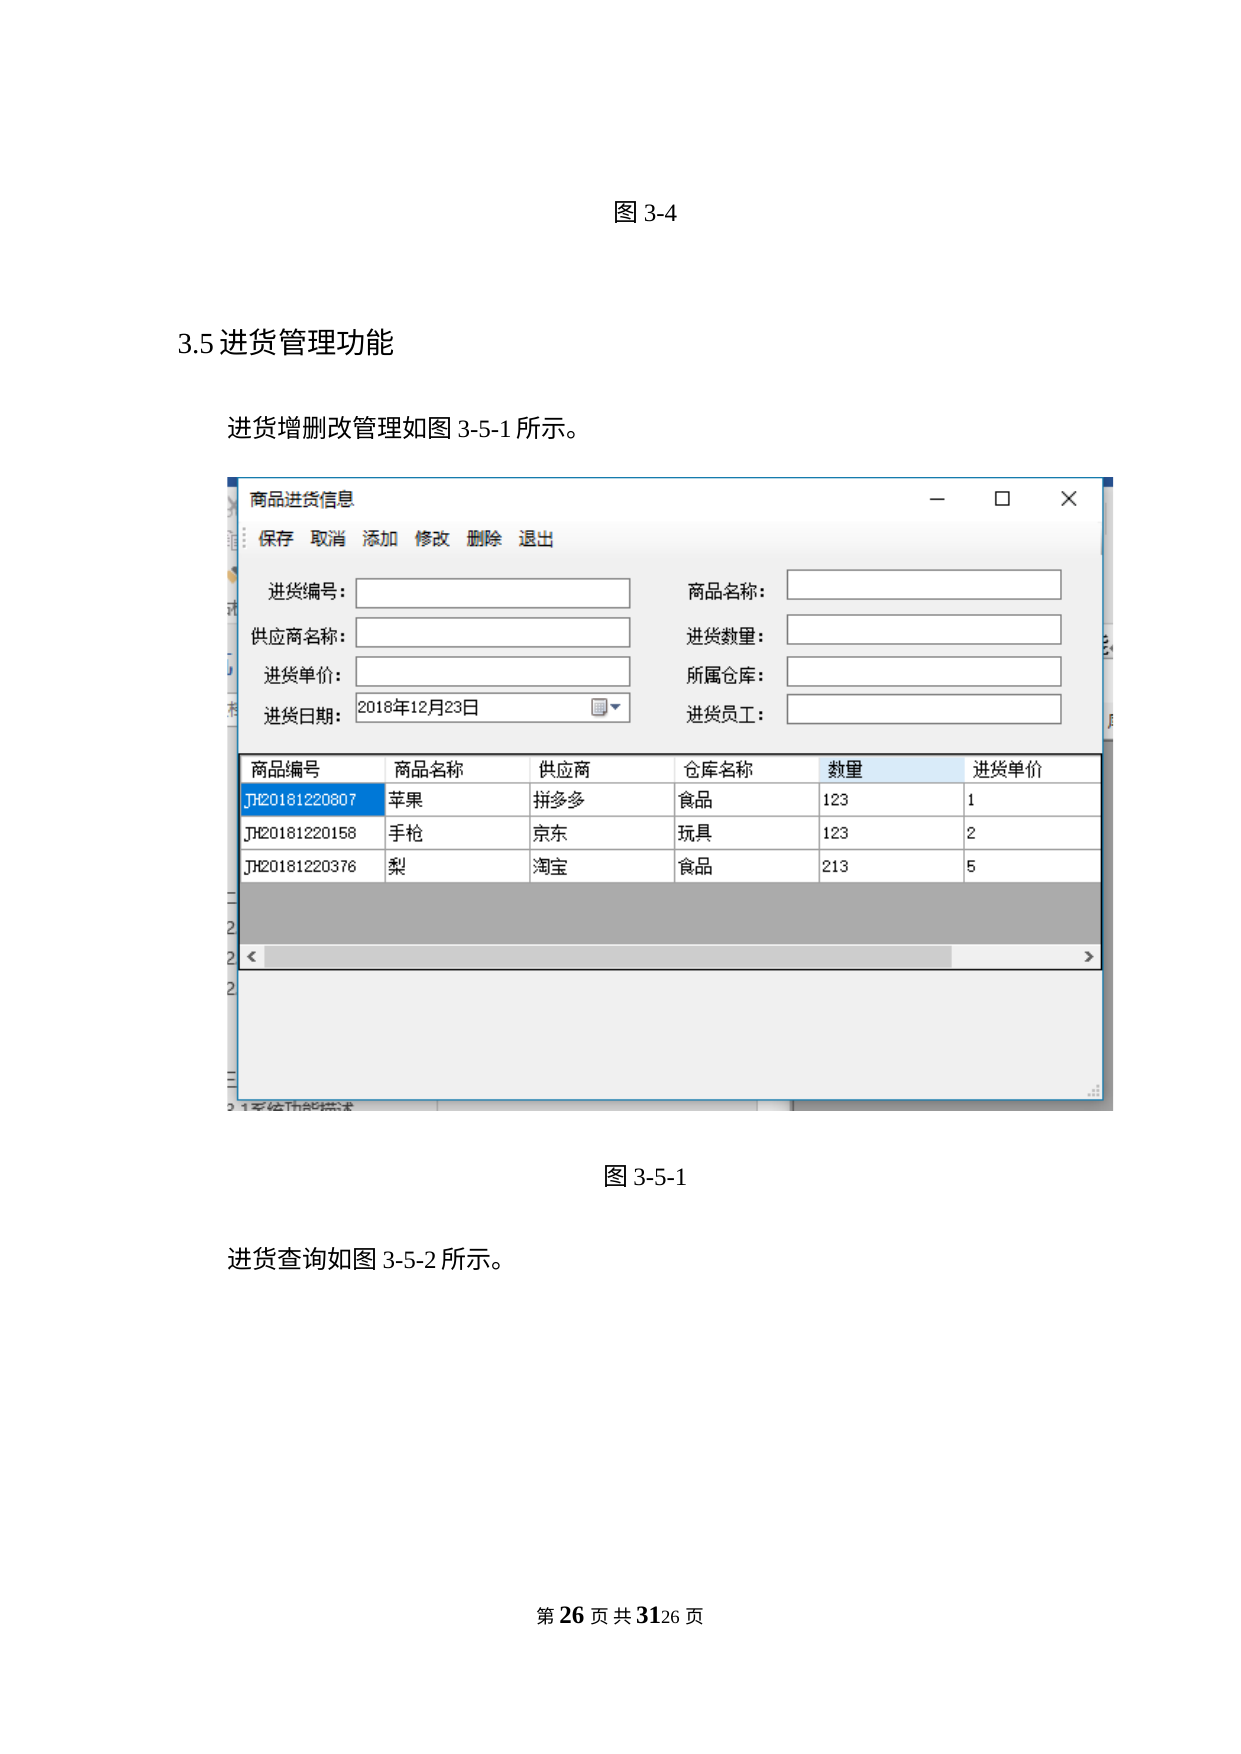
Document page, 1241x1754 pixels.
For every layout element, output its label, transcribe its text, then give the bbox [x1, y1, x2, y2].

picture [227, 477, 1114, 1111]
text 图3-4 [177, 178, 1063, 243]
text 进货查询如图3-5-2所示。 [177, 1225, 1063, 1290]
text 进货增删改管理如图3-5-1所示。 [177, 394, 1063, 459]
text 3.5进货管理功能 [177, 308, 1063, 373]
text 图3-5-1 [177, 1142, 1063, 1207]
